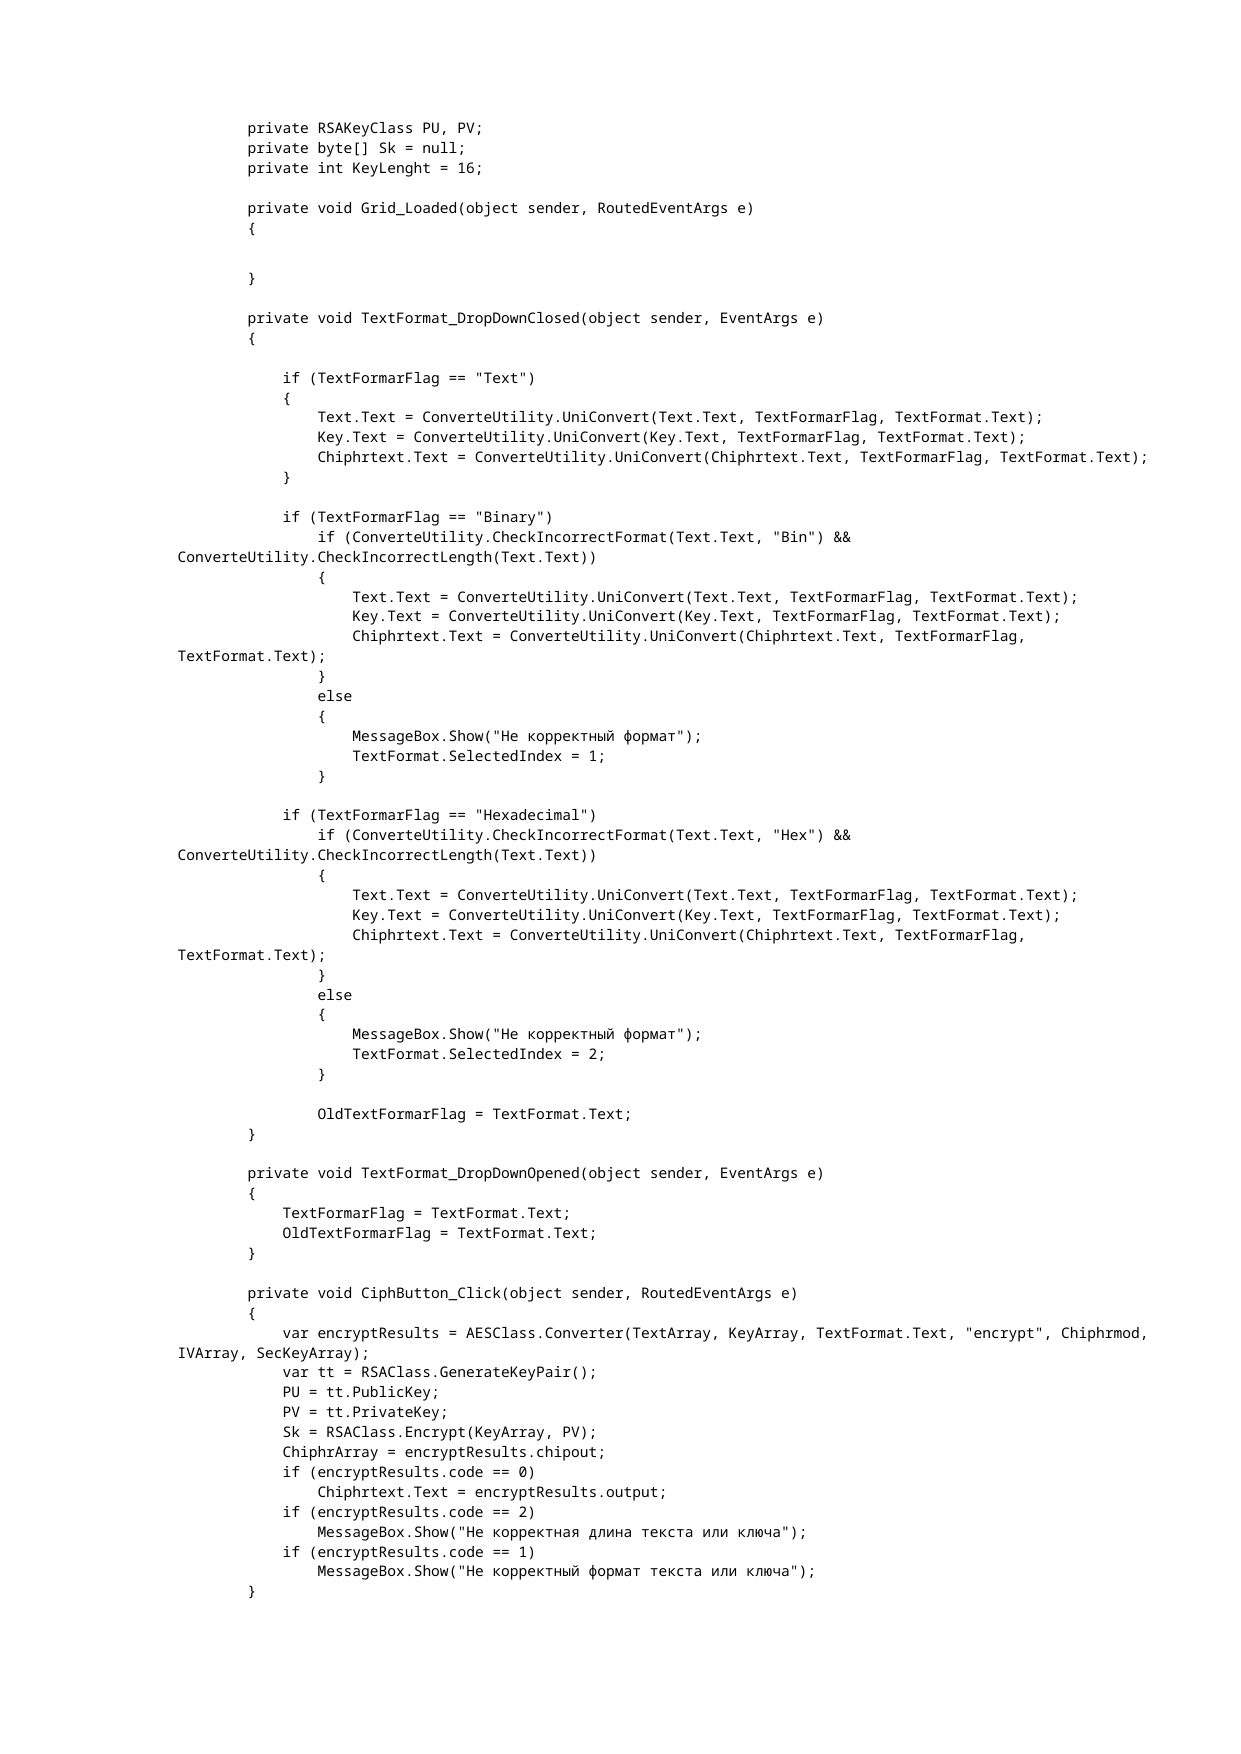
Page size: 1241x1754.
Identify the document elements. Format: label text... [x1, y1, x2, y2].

text Chiphrtext.Text = encryptResults.output; [177, 1482, 1152, 1502]
text if (encryptResults.code == 0) [177, 1462, 1152, 1482]
text else [177, 984, 1152, 1004]
text { [177, 706, 1152, 726]
text var tt = RSAClass.GenerateKeyPair(); [177, 1362, 1152, 1382]
text } [177, 1123, 1152, 1143]
text else [177, 686, 1152, 706]
text MessageBox.Show("Не корректная длина текста или ключа"); [177, 1521, 1152, 1541]
text Text.Text = ConverteUtility.UniConvert(Text.Text, TextFormarFlag, TextFormat.Text); [177, 407, 1152, 427]
text if (ConverteUtility.CheckIncorrectFormat(Text.Text, "Hex") && ConverteUtility.CheckIncorrectLength(Text.Text)) [177, 825, 1152, 865]
text } [177, 1581, 1152, 1601]
text TextFormarFlag = TextFormat.Text; [177, 1203, 1152, 1223]
text TextFormat.SelectedIndex = 2; [177, 1044, 1152, 1064]
text MessageBox.Show("Не корректный формат"); [177, 1024, 1152, 1044]
text { [177, 566, 1152, 586]
text PU = tt.PublicKey; [177, 1382, 1152, 1402]
text private RSAKeyClass PU, PV; [177, 118, 1152, 138]
text if (TextFormarFlag == "Binary") [177, 507, 1152, 527]
text { [177, 865, 1152, 885]
text var encryptResults = AESClass.Converter(TextArray, KeyArray, TextFormat.Text, "encrypt", Chiphrmod, IVArray, SecKeyArray); [177, 1322, 1152, 1362]
text OldTextFormarFlag = TextFormat.Text; [177, 1223, 1152, 1243]
text private int KeyLenght = 16; [177, 158, 1152, 178]
text if (encryptResults.code == 1) [177, 1541, 1152, 1561]
text Key.Text = ConverteUtility.UniConvert(Key.Text, TextFormarFlag, TextFormat.Text); [177, 606, 1152, 626]
text } [177, 1064, 1152, 1084]
text } [177, 964, 1152, 984]
text { [177, 218, 1152, 237]
text Text.Text = ConverteUtility.UniConvert(Text.Text, TextFormarFlag, TextFormat.Text); [177, 586, 1152, 606]
text private void Grid_Loaded(object sender, RoutedEventArgs e) [177, 198, 1152, 218]
text private byte[] Sk = null; [177, 138, 1152, 158]
text Key.Text = ConverteUtility.UniConvert(Key.Text, TextFormarFlag, TextFormat.Text); [177, 427, 1152, 447]
text Key.Text = ConverteUtility.UniConvert(Key.Text, TextFormarFlag, TextFormat.Text); [177, 905, 1152, 924]
text if (ConverteUtility.CheckIncorrectFormat(Text.Text, "Bin") && ConverteUtility.CheckIncorrectLength(Text.Text)) [177, 527, 1152, 566]
text Chiphrtext.Text = ConverteUtility.UniConvert(Chiphrtext.Text, TextFormarFlag, TextFormat.Text); [177, 626, 1152, 666]
text OldTextFormarFlag = TextFormat.Text; [177, 1104, 1152, 1123]
text if (encryptResults.code == 2) [177, 1502, 1152, 1521]
text { [177, 387, 1152, 407]
text } [177, 765, 1152, 785]
text } [177, 268, 1152, 288]
text private void CiphButton_Click(object sender, RoutedEventArgs e) [177, 1283, 1152, 1303]
text Text.Text = ConverteUtility.UniConvert(Text.Text, TextFormarFlag, TextFormat.Text); [177, 885, 1152, 905]
text Chiphrtext.Text = ConverteUtility.UniConvert(Chiphrtext.Text, TextFormarFlag, TextFormat.Text); [177, 447, 1152, 467]
text { [177, 1303, 1152, 1322]
text Sk = RSAClass.Encrypt(KeyArray, PV); [177, 1422, 1152, 1442]
text if (TextFormarFlag == "Text") [177, 367, 1152, 387]
text } [177, 467, 1152, 487]
text { [177, 328, 1152, 348]
text MessageBox.Show("Не корректный формат"); [177, 726, 1152, 746]
text ChiphrArray = encryptResults.chipout; [177, 1442, 1152, 1462]
text private void TextFormat_DropDownClosed(object sender, EventArgs e) [177, 308, 1152, 328]
text { [177, 1183, 1152, 1203]
text PV = tt.PrivateKey; [177, 1402, 1152, 1422]
text } [177, 1243, 1152, 1263]
text } [177, 666, 1152, 686]
text Chiphrtext.Text = ConverteUtility.UniConvert(Chiphrtext.Text, TextFormarFlag, TextFormat.Text); [177, 924, 1152, 964]
text private void TextFormat_DropDownOpened(object sender, EventArgs e) [177, 1163, 1152, 1183]
text MessageBox.Show("Не корректный формат текста или ключа"); [177, 1561, 1152, 1581]
text { [177, 1004, 1152, 1024]
text TextFormat.SelectedIndex = 1; [177, 746, 1152, 765]
text if (TextFormarFlag == "Hexadecimal") [177, 805, 1152, 825]
